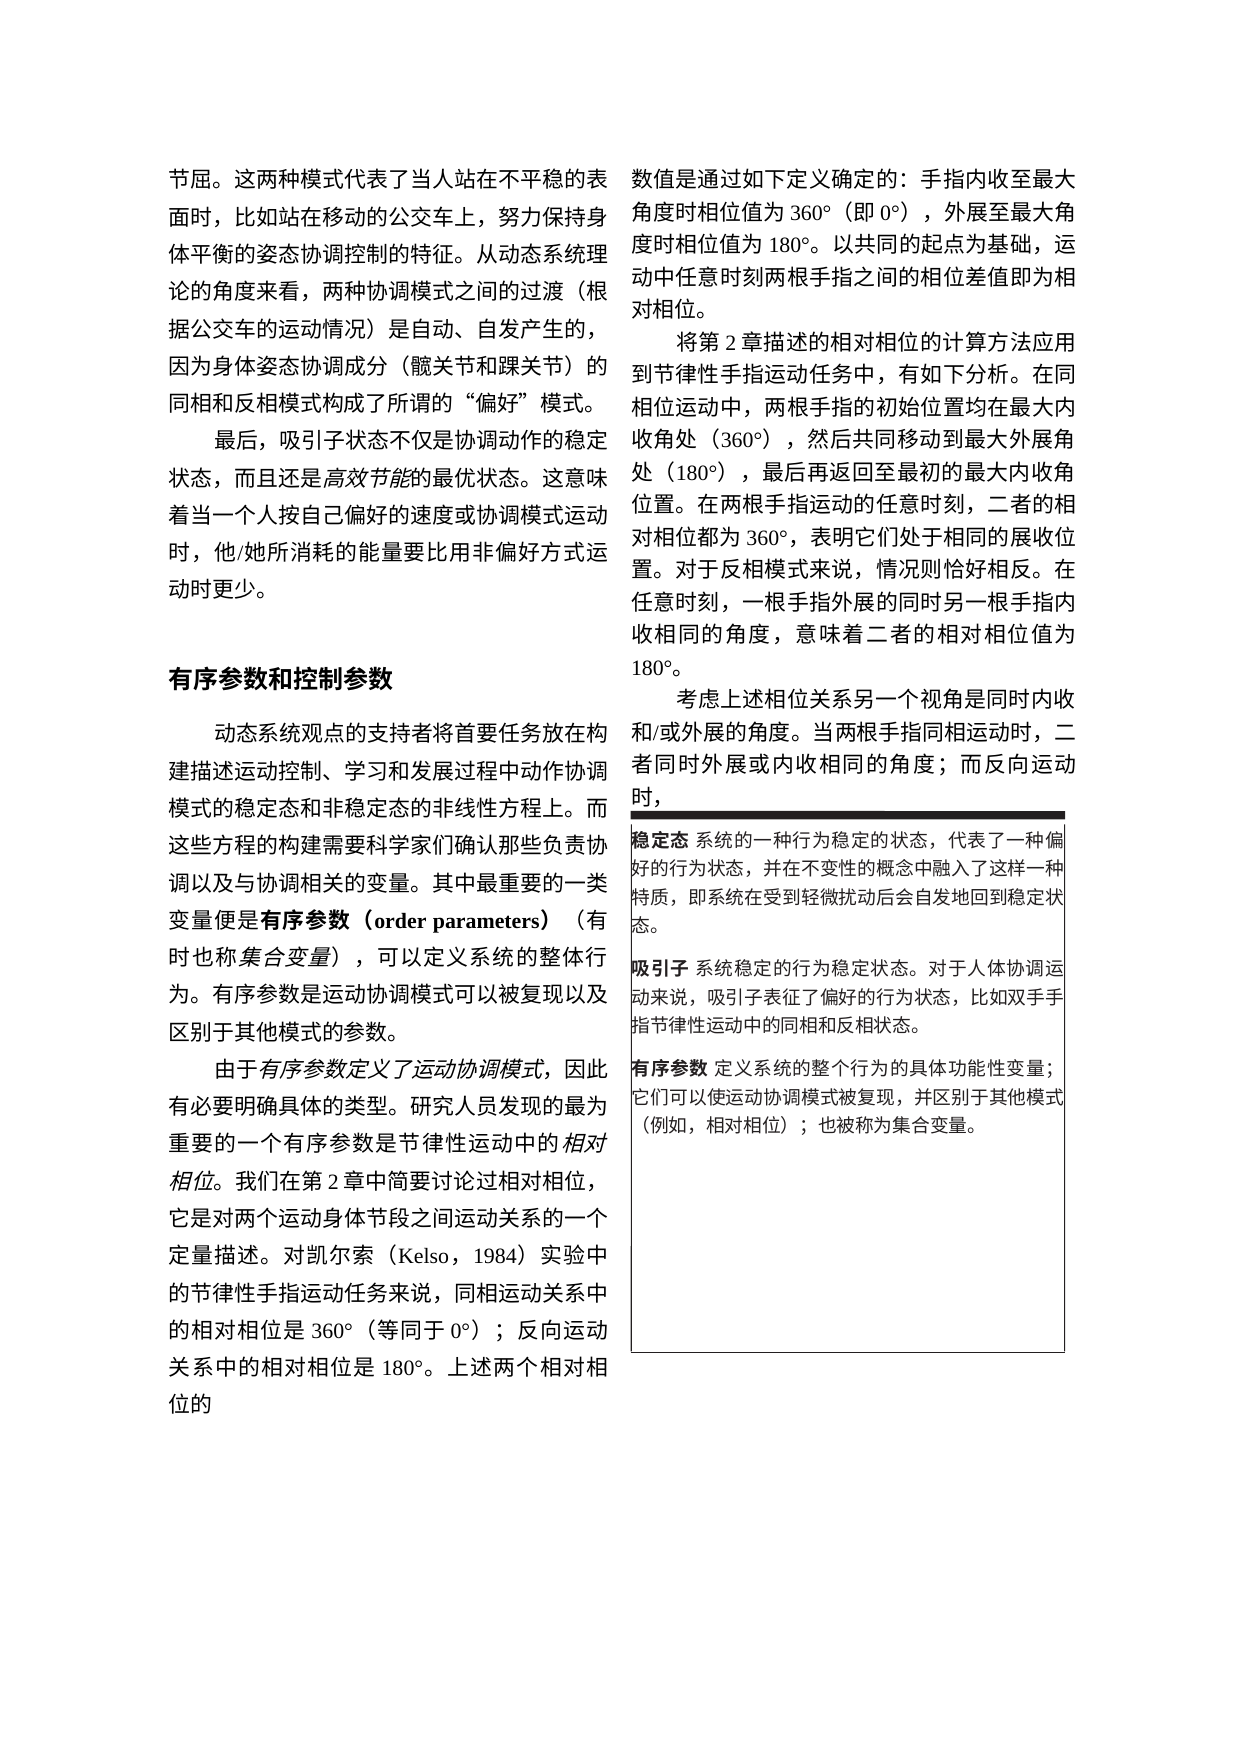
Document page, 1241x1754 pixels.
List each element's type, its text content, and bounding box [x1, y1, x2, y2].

table_header 节屈。这两种模式代表了当人站在不平稳的表面时，比如站在移动的公交车上，努力保持身体平衡的姿态协调控制的特征。从动态系统理论的角度来看，两种协调模式之间的过渡（根据公交车的运动情况）是自动、自发产生的，因为身体姿态协调成分（髋关节和踝关节）的同相和反相模式构成了所谓的“偏好”模式。 最后，吸引子状态不仅是协调动作的稳定状态，而且还是高效节能的最优状态。这意味着当一个人按自己偏好的速度或协调模式运动时，他/她所消耗的能量要比用非偏好方式运动时更少。 有序参数和控制参数 动态系统观点的支持者将首要任务放在构建描述运动控制、学习和发展过程中动作协调模式的稳定态和非稳定态的非线性方程上。而这些方程的构建需要科学家们确认那些负责协调以及与协调相关的变量。其中最重要的一类变量便是有序参数（order parameters）（有时也称集合变量），可以定义系统的整体行为。有序参数是运动协调模式可以被复现以及区别于其他模式的参数。 由于有序参数定义了运动协调模式，因此有必要明确具体的类型。研究人员发现的最为重要的一个有序参数是节律性运动中的相对相位。我们在第2章中简要讨论过相对相位，它是对两个运动身体节段之间运动关系的一个定量描述。对凯尔索（Kelso，1984）实验中的节律性手指运动任务来说，同相运动关系中的相对相位是360°（等同于0°）；反向运动关系中的相对相位是180°。上述两个相对相位的 [158, 162, 619, 1423]
table_header 数值是通过如下定义确定的：手指内收至最大角度时相位值为360°（即0°），外展至最大角度时相位值为180°。以共同的起点为基础，运动中任意时刻两根手指之间的相位差值即为相对相位。 将第2章描述的相对相位的计算方法应用到节律性手指运动任务中，有如下分析。在同相位运动中，两根手指的初始位置均在最大内收角处（360°），然后共同移动到最大外展角处（180°），最后再返回至最初的最大内收角位置。在两根手指运动的任意时刻，二者的相对相位都为360°，表明它们处于相同的展收位置。对于反相模式来说，情况则恰好相反。在任意时刻，一根手指外展的同时另一根手指内收相同的角度，意味着二者的相对相位值为180°。 考虑上述相位关系另一个视角是同时内收和/或外展的角度。当两根手指同相运动时，二者同时外展或内收相同的角度；而反向运动时， [620, 162, 1088, 812]
table_cell [620, 812, 1088, 1423]
